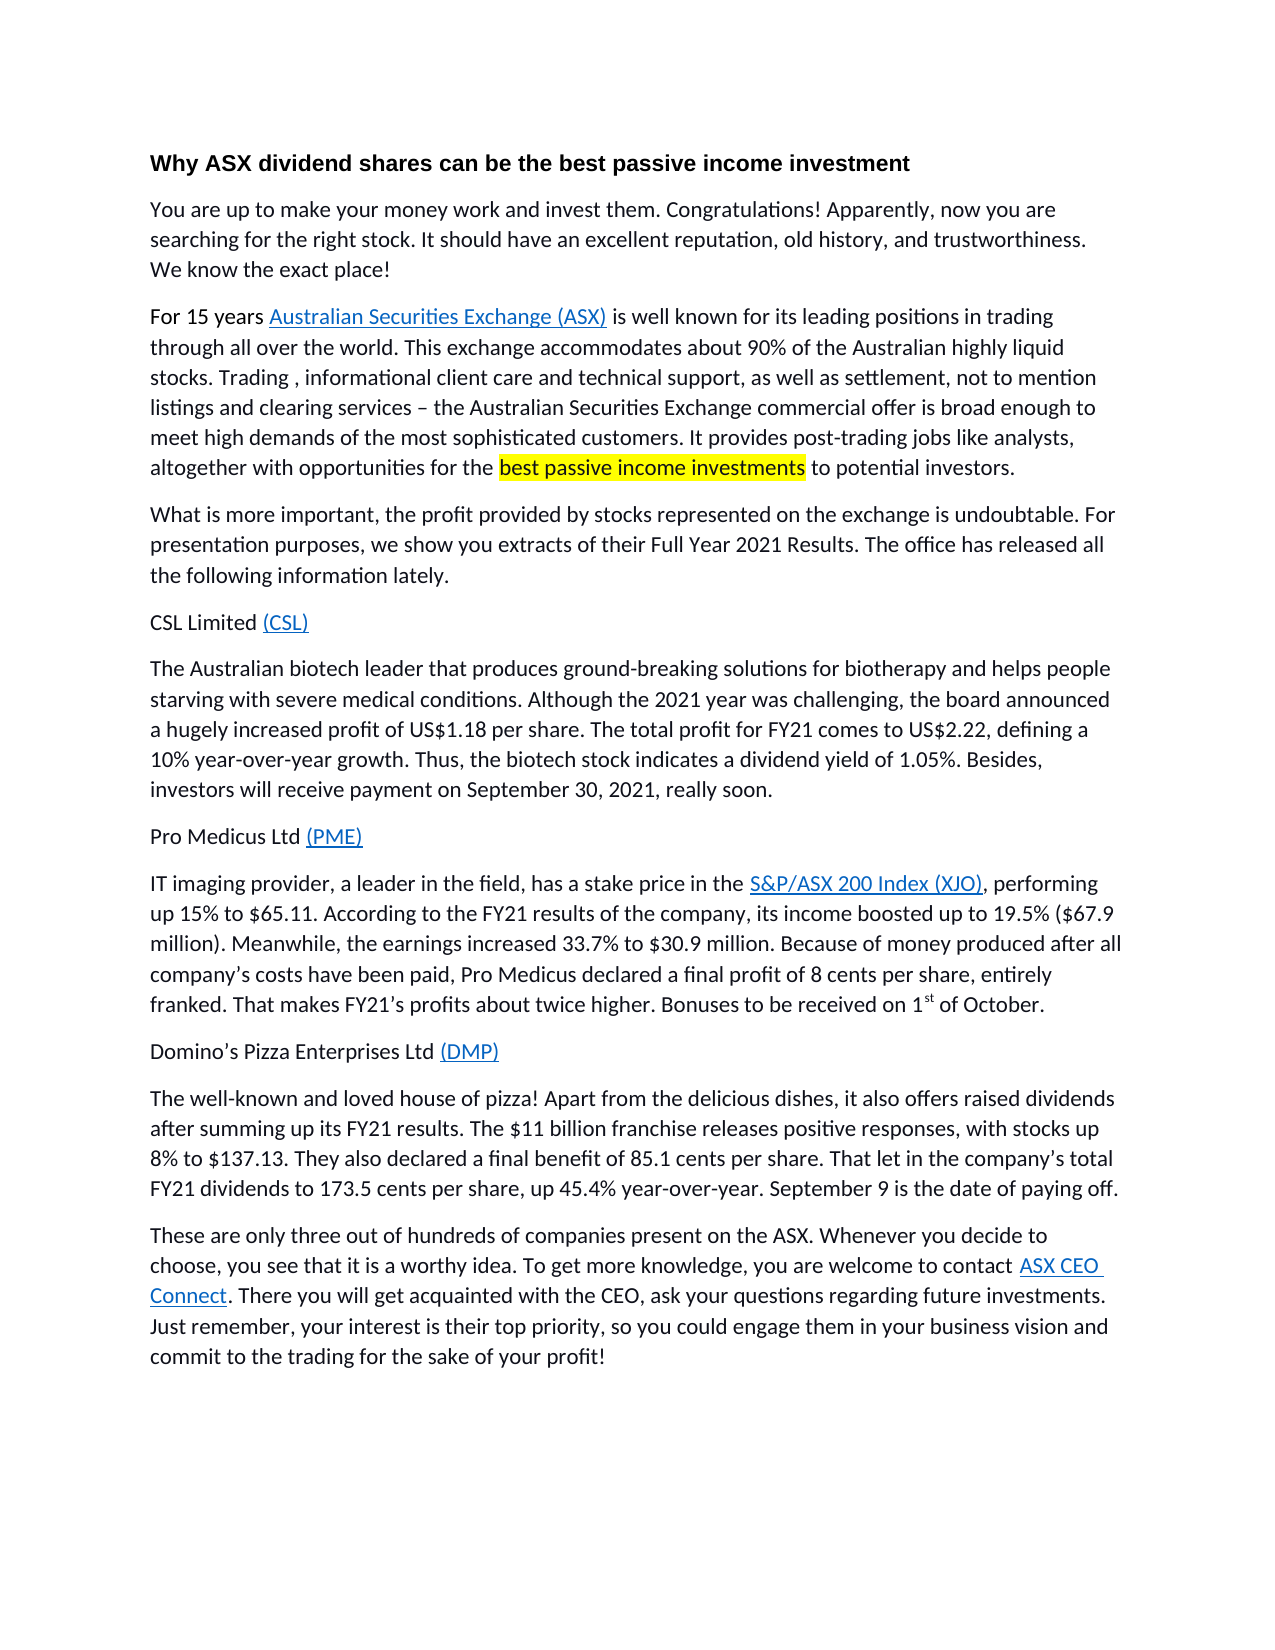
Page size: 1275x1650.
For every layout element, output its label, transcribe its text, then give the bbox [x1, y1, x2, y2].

text You are up to make your money work and invest them. Congratulations! Apparently, now you are searching for the right stock. It should have an excellent reputation, old history, and trustworthiness. We know the exact place! [150, 195, 1125, 283]
text For 15 years Australian Securities Exchange (ASX) is well known for its leading positions in trading through all over the world. This exchange accommodates about 90% of the Australian highly liquid stocks. Trading , informational client care and technical support, as well as settlement, not to mention listings and clearing services – the Australian Securities Exchange commercial offer is broad enough to meet high demands of the most sophisticated customers. It provides post-trading jobs like analysts, altogether with opportunities for the best passive income investments to potential investors. [150, 302, 1125, 481]
text What is more important, the profit provided by stocks represented on the exchange is undoubtable. For presentation purposes, we show you extracts of their Full Year 2021 Results. The office has released all the following information lately. [150, 500, 1125, 589]
text Domino’s Pizza Enterprises Ltd (DMP) [150, 1037, 1125, 1065]
text The well-known and loved house of pizza! Apart from the delicious dishes, it also offers raised dividends after summing up its FY21 results. The $11 billion franchise releases positive responses, with stocks up 8% to $137.13. They also declared a final benefit of 85.1 cents per share. That let in the company’s total FY21 dividends to 173.5 cents per share, up 45.4% year-over-year. September 9 is the date of paying off. [150, 1084, 1125, 1202]
text Why ASX dividend shares can be the best passive income investment [150, 150, 1125, 176]
text IT imaging provider, a leader in the field, has a stake price in the S&P/ASX 200 Index (XJO), performing up 15% to $65.11. According to the FY21 results of the company, its income boosted up to 19.5% ($67.9 million). Meanwhile, the earnings increased 33.7% to $30.9 million. Because of money produced after all company’s costs have been paid, Pro Medicus declared a final profit of 8 cents per share, entirely franked. That makes FY21’s profits about twice higher. Bonuses to be received on 1st of October. [150, 869, 1125, 1018]
text The Australian biotech leader that produces ground-breaking solutions for biotherapy and helps people starving with severe medical conditions. Although the 2021 year was challenging, the board announced a hugely increased profit of US$1.18 per share. The total profit for FY21 comes to US$2.22, defining a 10% year-over-year growth. Thus, the biotech stock indicates a dividend yield of 1.05%. Besides, investors will receive payment on September 30, 2021, really soon. [150, 654, 1125, 803]
text These are only three out of hundreds of companies present on the ASX. Whenever you decide to choose, you see that it is a worthy idea. To get more knowledge, you are welcome to contact ASX CEO Connect. There you will get acquainted with the CEO, ask your questions regarding future investments. Just remember, your interest is their top priority, so you could engage them in your business vision and commit to the trading for the sake of your profit! [150, 1221, 1125, 1370]
text Pro Medicus Ltd (PME) [150, 822, 1125, 850]
text CSL Limited (CSL) [150, 608, 1125, 636]
